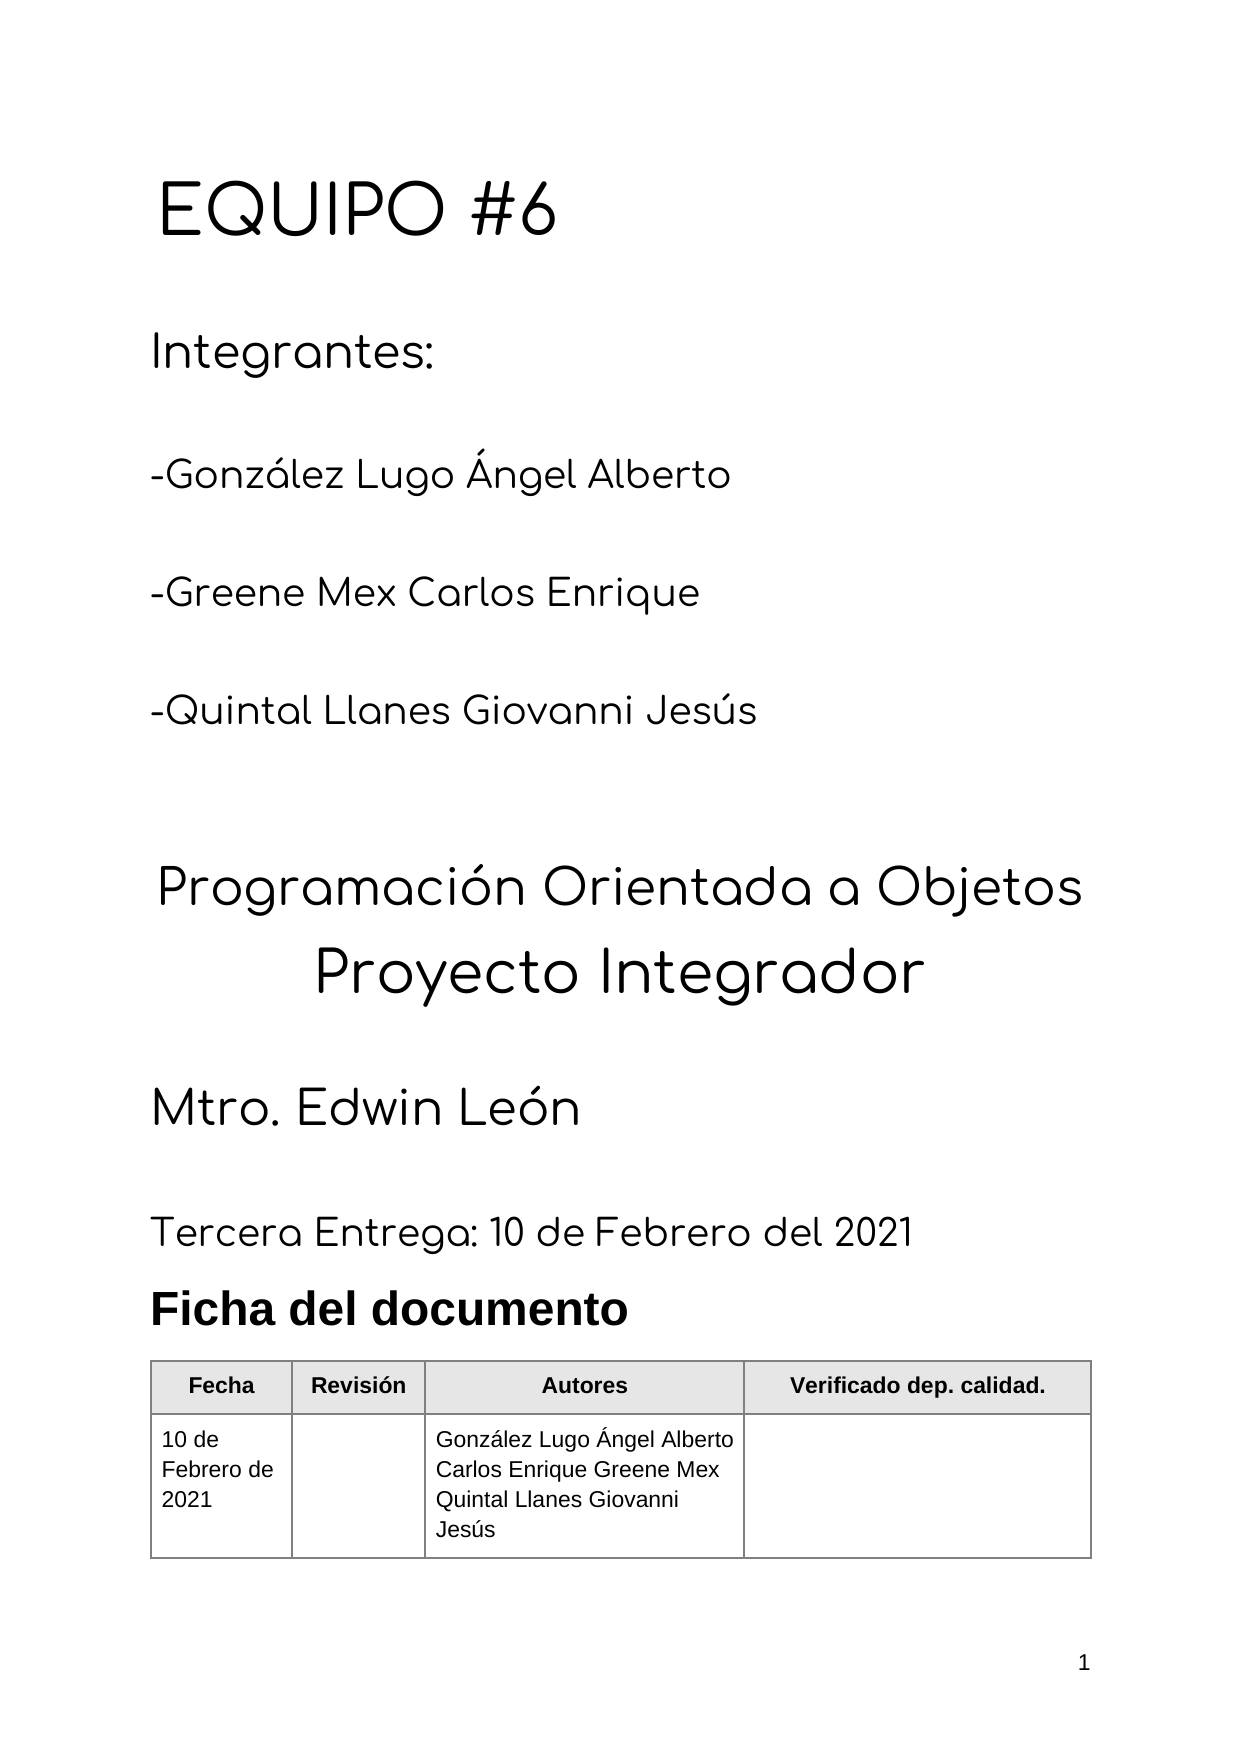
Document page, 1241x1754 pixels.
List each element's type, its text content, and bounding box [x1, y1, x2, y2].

text -González Lugo Ángel Alberto [150, 456, 1090, 497]
text -Greene Mex Carlos Enrique [150, 574, 1090, 615]
text -Quintal Llanes Giovanni Jesús [150, 692, 1090, 733]
table_cell 10 de Febrero de 2021 [152, 1415, 291, 1557]
text Mtro. Edwin León [150, 1083, 1090, 1137]
table_header Revisión [293, 1362, 424, 1413]
text Tercera Entrega: 10 de Febrero del 2021 [150, 1213, 1090, 1255]
text Programación Orientada a Objetos [150, 861, 1090, 917]
text Integrantes: [150, 328, 1090, 379]
text Proyecto Integrador [150, 942, 1090, 1007]
table_header Fecha [152, 1362, 291, 1413]
text Ficha del documento [150, 1280, 1090, 1335]
table_cell [293, 1415, 424, 1557]
text EQUIPO #6 [150, 175, 1090, 252]
table_header Verificado dep. calidad. [745, 1362, 1090, 1413]
table_cell González Lugo Ángel Alberto Carlos Enrique Greene Mex Quintal Llanes Giovanni Jesús [426, 1415, 743, 1557]
table_header Autores [426, 1362, 743, 1413]
table_cell [745, 1415, 1090, 1557]
